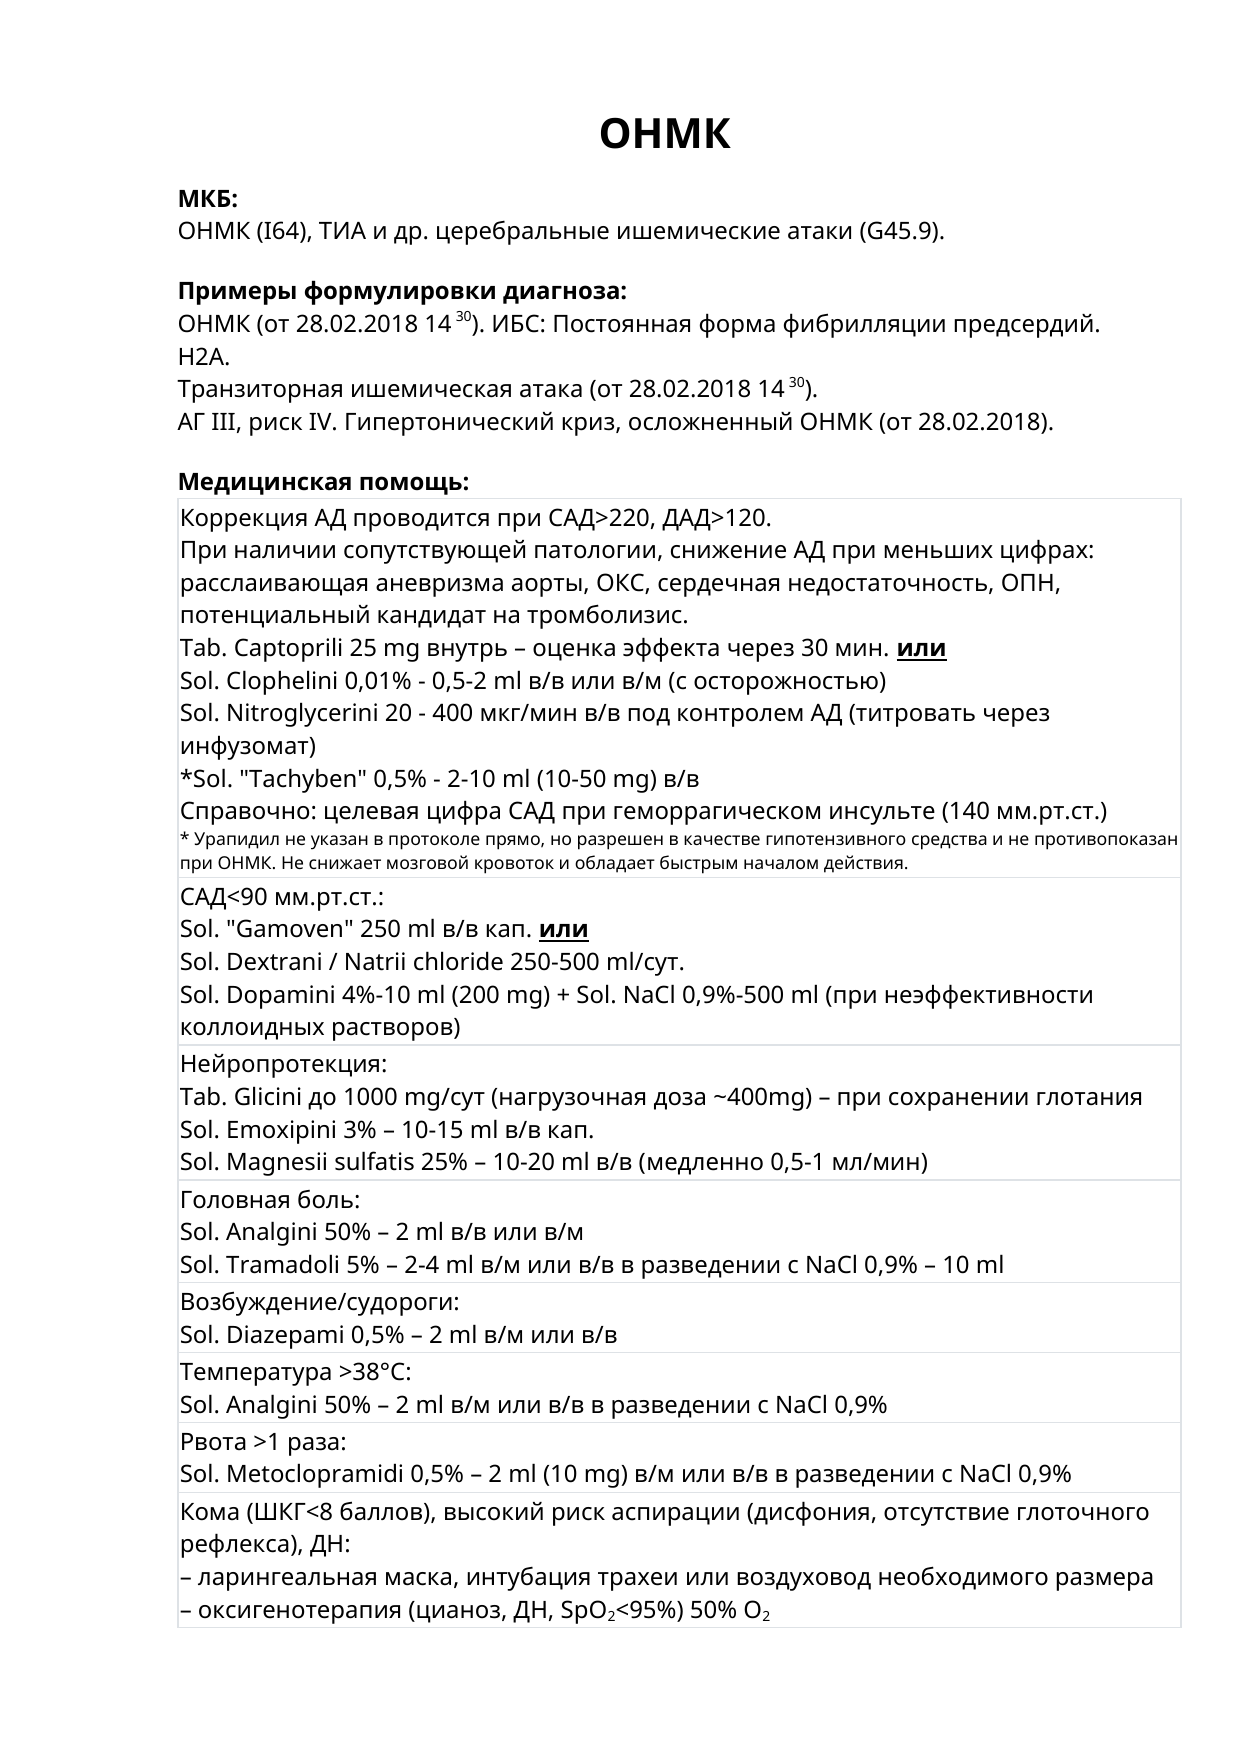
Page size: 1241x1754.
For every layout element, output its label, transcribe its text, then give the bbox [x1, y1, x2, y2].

text ОНМК [177, 103, 1152, 160]
table_cell Кома (ШКГ<8 баллов), высокий риск аспирации (дисфония, отсутствие глоточного рефлекса), ДН: – ларингеальная маска, интубация трахеи или воздуховод необходимого размера – оксигенотерапия (цианоз, ДН, SpO2<95%) 50% O2 [179, 1493, 1180, 1627]
table_header Коррекция АД проводится при САД>220, ДАД>120. При наличии сопутствующей патологии, снижение АД при меньших цифрах: расслаивающая аневризма аорты, ОКС, сердечная недостаточность, ОПН, потенциальный кандидат на тромболизис. Tab. Captoprili 25 mg внутрь – оценка эффекта через 30 мин. или Sol. Clophelini 0,01% - 0,5-2 ml в/в или в/м (с осторожностью) Sol. Nitroglycerini 20 - 400 мкг/мин в/в под контролем АД (титровать через инфузомат) *Sol. "Tachyben" 0,5% - 2-10 ml (10-50 mg) в/в Справочно: целевая цифра САД при геморрагическом инсульте (140 мм.рт.ст.) * Урапидил не указан в протоколе прямо, но разрешен в качестве гипотензивного средства и не противопоказан при ОНМК. Не снижает мозговой кровоток и обладает быстрым началом действия. [179, 499, 1180, 876]
table_cell Нейропротекция: Tab. Glicini до 1000 mg/сут (нагрузочная доза ~400mg) – при сохранении глотания Sol. Emoxipini 3% – 10-15 ml в/в кап. Sol. Magnesii sulfatis 25% – 10-20 ml в/в (медленно 0,5-1 мл/мин) [179, 1046, 1180, 1179]
text Медицинская помощь: [177, 465, 1152, 497]
text ОНМК (I64), ТИА и др. церебральные ишемические атаки (G45.9). [177, 214, 1152, 247]
text АГ III, риск IV. Гипертонический криз, осложненный ОНМК (от 28.02.2018). [177, 404, 1152, 437]
text МКБ: [177, 181, 1152, 214]
table_cell Головная боль: Sol. Analgini 50% – 2 ml в/в или в/м Sol. Tramadoli 5% – 2-4 ml в/м или в/в в разведении с NaCl 0,9% – 10 ml [179, 1181, 1180, 1282]
text ОНМК (от 28.02.2018 14 30). ИБС: Постоянная форма фибрилляции предсердий. Н2А. [177, 307, 1152, 372]
table_cell САД<90 мм.рт.ст.: Sol. "Gamoven" 250 ml в/в кап. или Sol. Dextrani / Natrii chloride 250-500 ml/сут. Sol. Dopamini 4%-10 ml (200 mg) + Sol. NaCl 0,9%-500 ml (при неэффективности коллоидных растворов) [179, 878, 1180, 1044]
table_cell Температура >38°C: Sol. Analgini 50% – 2 ml в/м или в/в в разведении с NaCl 0,9% [179, 1353, 1180, 1422]
table_cell Рвота >1 раза: Sol. Metoclopramidi 0,5% – 2 ml (10 mg) в/м или в/в в разведении с NaCl 0,9% [179, 1423, 1180, 1491]
text Примеры формулировки диагноза: [177, 274, 1152, 307]
text Транзиторная ишемическая атака (от 28.02.2018 14 30). [177, 372, 1152, 404]
table_cell Возбуждение/судороги: Sol. Diazepami 0,5% – 2 ml в/м или в/в [179, 1283, 1180, 1352]
